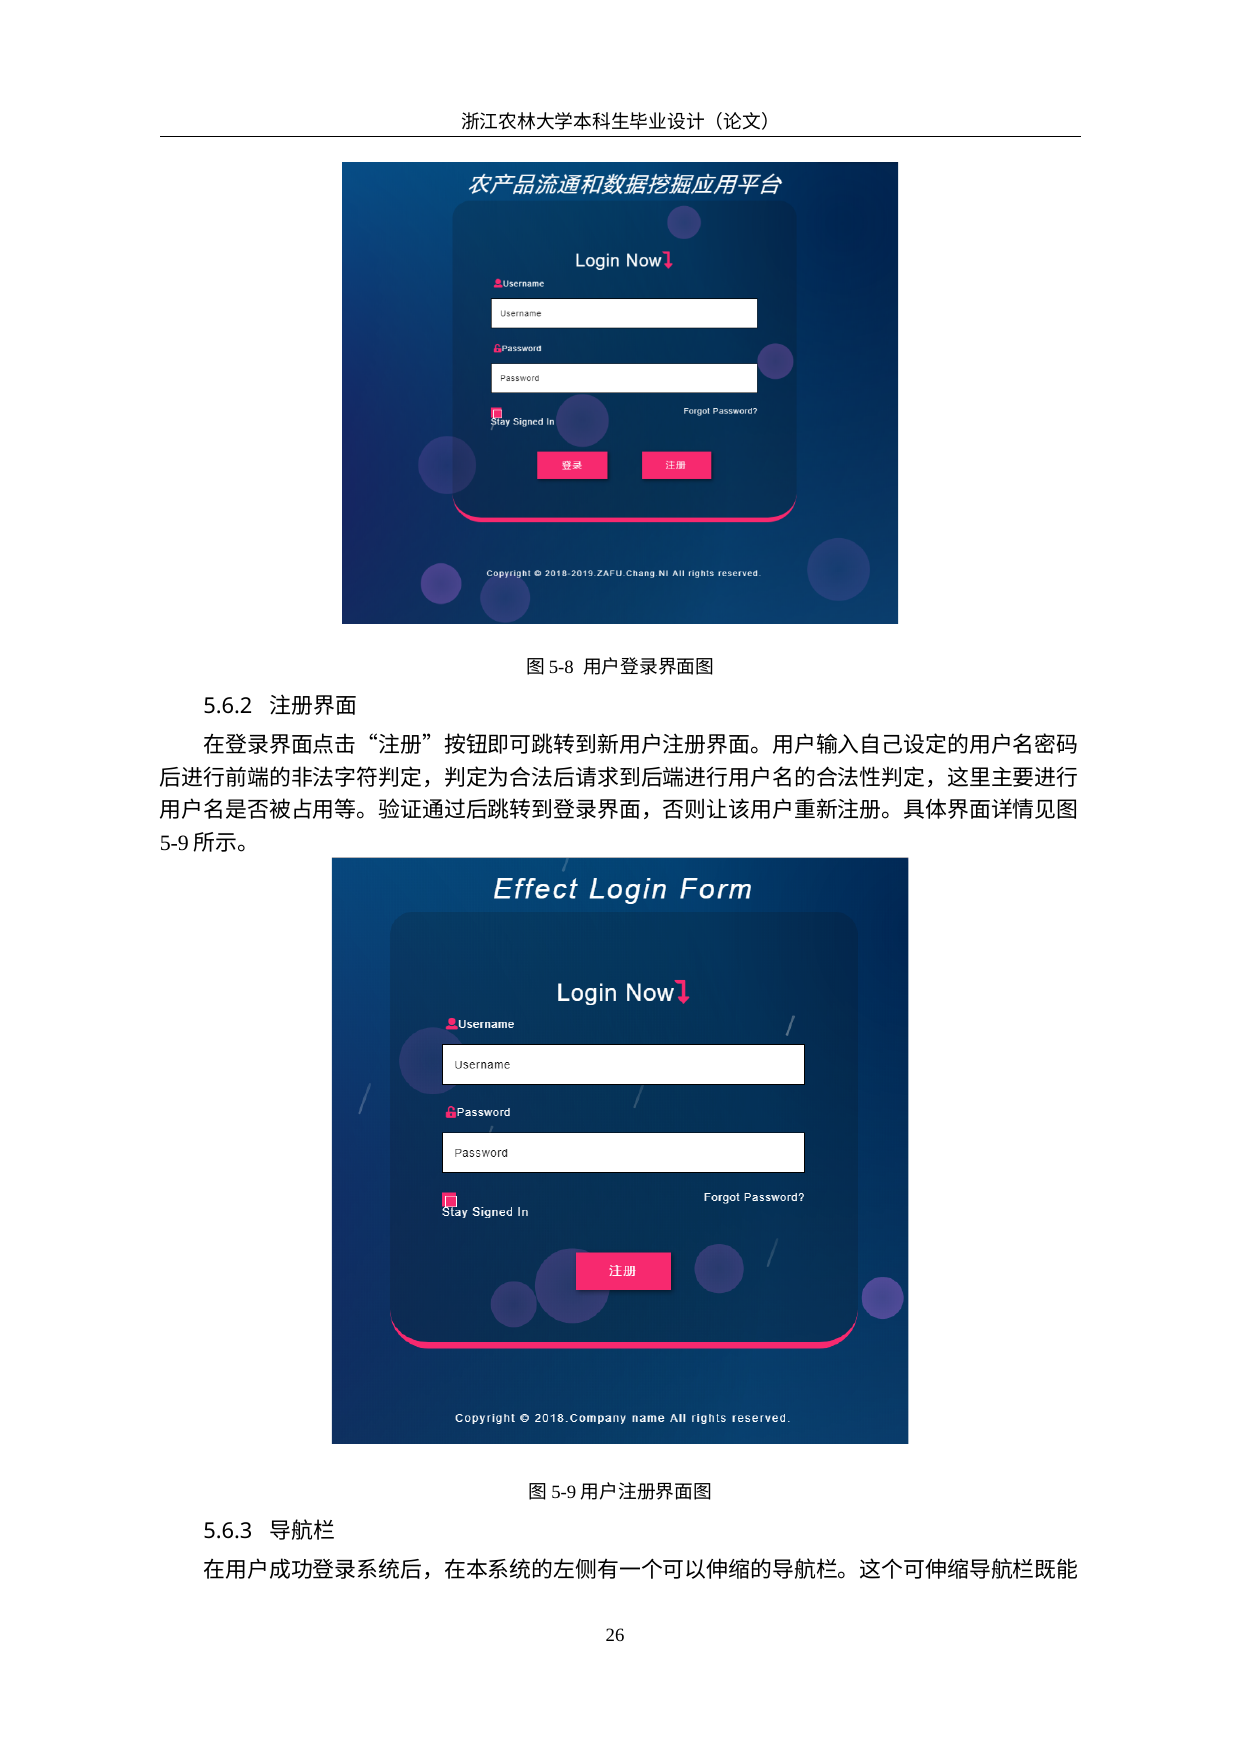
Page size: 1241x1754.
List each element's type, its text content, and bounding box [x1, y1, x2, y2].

picture [331, 857, 909, 1444]
text 在登录界面点击“注册”按钮即可跳转到新用户注册界面。用户输入自己设定的用户名密码后进行前端的非法字符判定，判定为合法后请求到后端进行用户名的合法性判定，这里主要进行用户名是否被占用等。验证通过后跳转到登录界面，否则让该用户重新注册。具体界面详情见图5-9所示。 [159, 727, 1081, 857]
text 5.6.2 注册界面 [159, 688, 1081, 721]
text 在用户成功登录系统后，在本系统的左侧有一个可以伸缩的导航栏。这个可伸缩导航栏既能满足全屏首页界面的美观，又能满足用户正常随意跳转本系统的任一功能模块。具体界面详情见图5-10所示。 [159, 1552, 1081, 1584]
text 图5-8 用户登录界面图 [159, 649, 1081, 682]
picture [342, 162, 899, 624]
text 图5-9 用户注册界面图 [159, 1474, 1081, 1507]
text 5.6.3 导航栏 [159, 1513, 1081, 1546]
